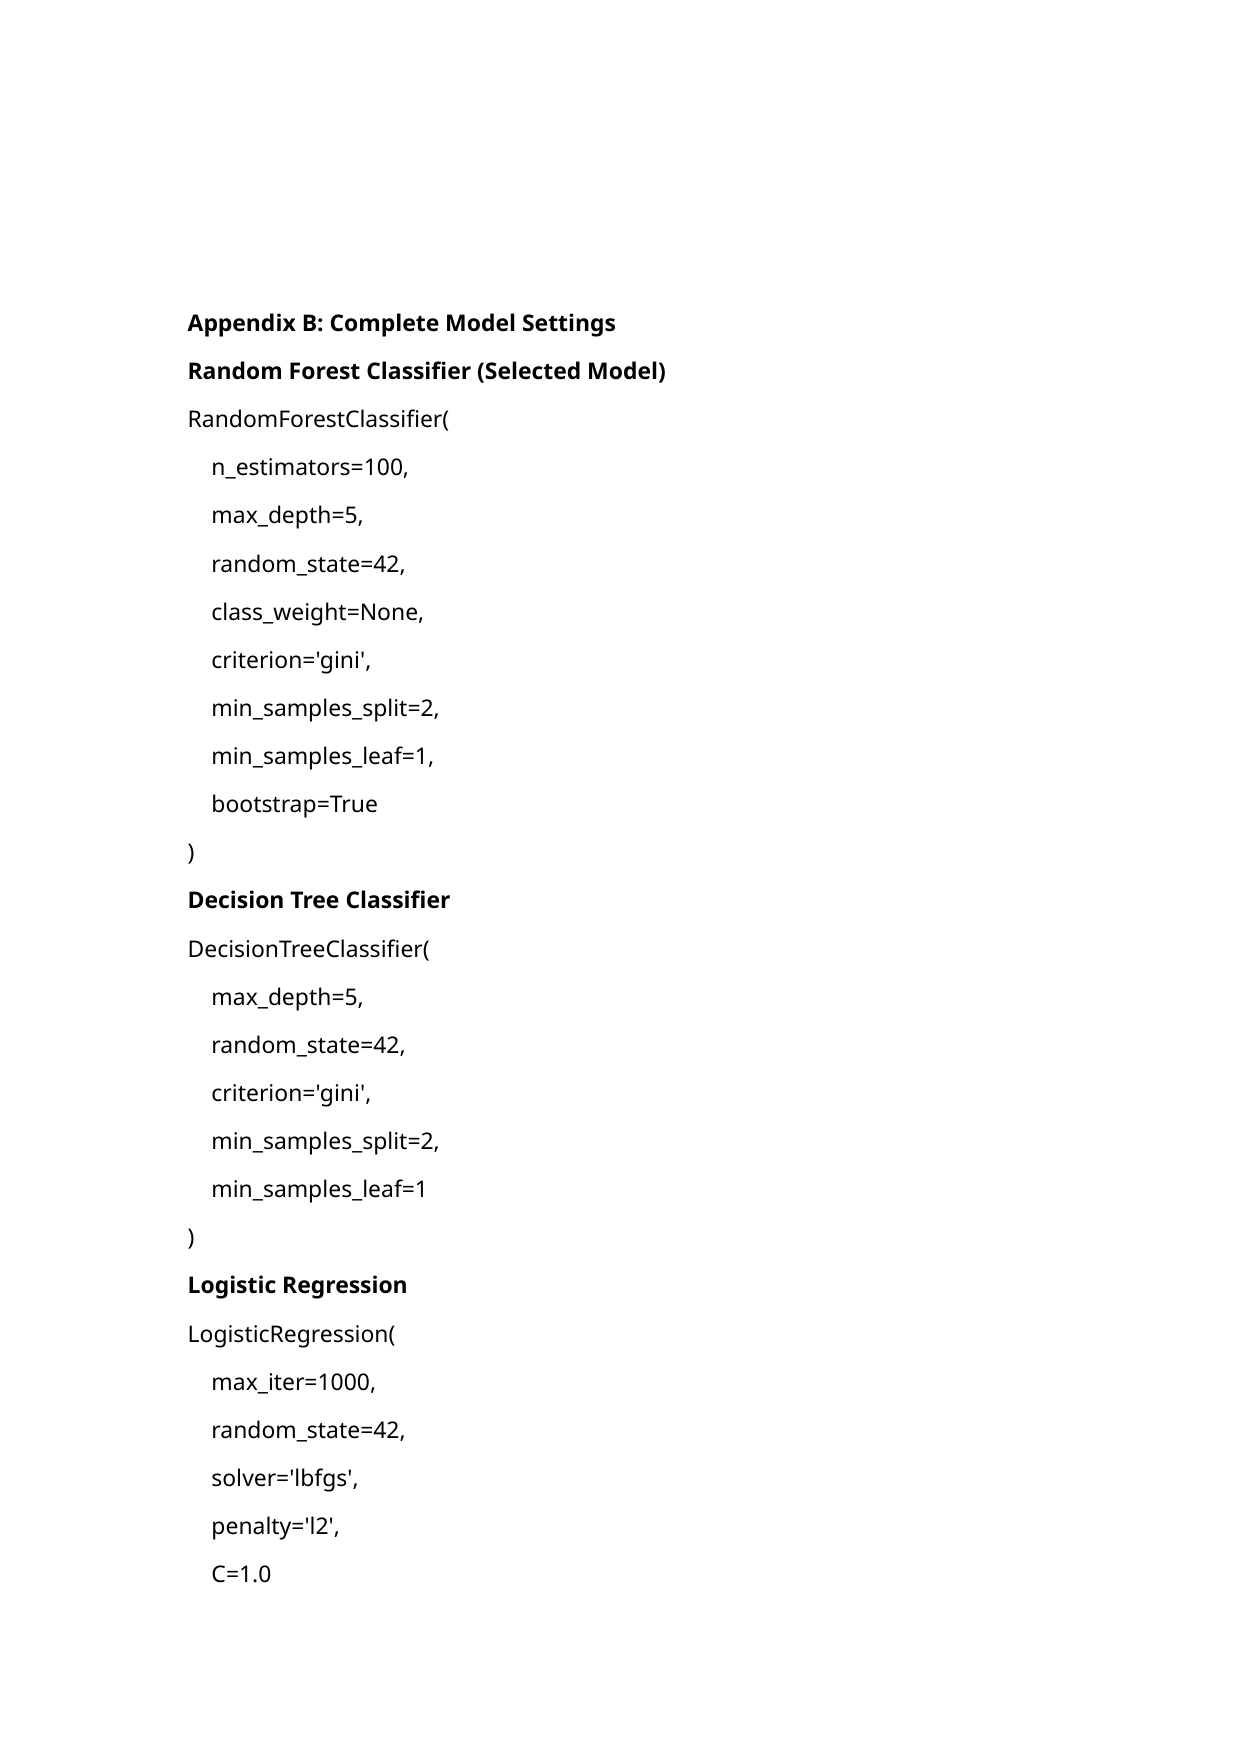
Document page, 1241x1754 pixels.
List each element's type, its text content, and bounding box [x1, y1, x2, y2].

text RandomForestClassifier( [187, 403, 1053, 435]
text ) [187, 1221, 1053, 1253]
text random_state=42, [187, 1413, 1053, 1446]
text max_depth=5, [187, 499, 1053, 531]
text Appendix B: Complete Model Settings [187, 306, 1053, 339]
text random_state=42, [187, 547, 1053, 579]
text max_iter=1000, [187, 1365, 1053, 1398]
text penalty='l2', [187, 1509, 1053, 1542]
text min_samples_leaf=1, [187, 739, 1053, 772]
text solver='lbfgs', [187, 1461, 1053, 1494]
text bootstrap=True [187, 788, 1053, 820]
text min_samples_leaf=1 [187, 1173, 1053, 1205]
text DecisionTreeClassifier( [187, 932, 1053, 964]
text criterion='gini', [187, 1076, 1053, 1109]
text criterion='gini', [187, 643, 1053, 676]
text n_estimators=100, [187, 451, 1053, 483]
text min_samples_split=2, [187, 691, 1053, 724]
text C=1.0 [187, 1558, 1053, 1590]
text random_state=42, [187, 1028, 1053, 1061]
text ) [187, 836, 1053, 868]
text min_samples_split=2, [187, 1124, 1053, 1157]
text LogisticRegression( [187, 1317, 1053, 1349]
text Logistic Regression [187, 1269, 1053, 1301]
text Decision Tree Classifier [187, 884, 1053, 916]
text Random Forest Classifier (Selected Model) [187, 354, 1053, 387]
text max_depth=5, [187, 980, 1053, 1013]
text class_weight=None, [187, 595, 1053, 628]
